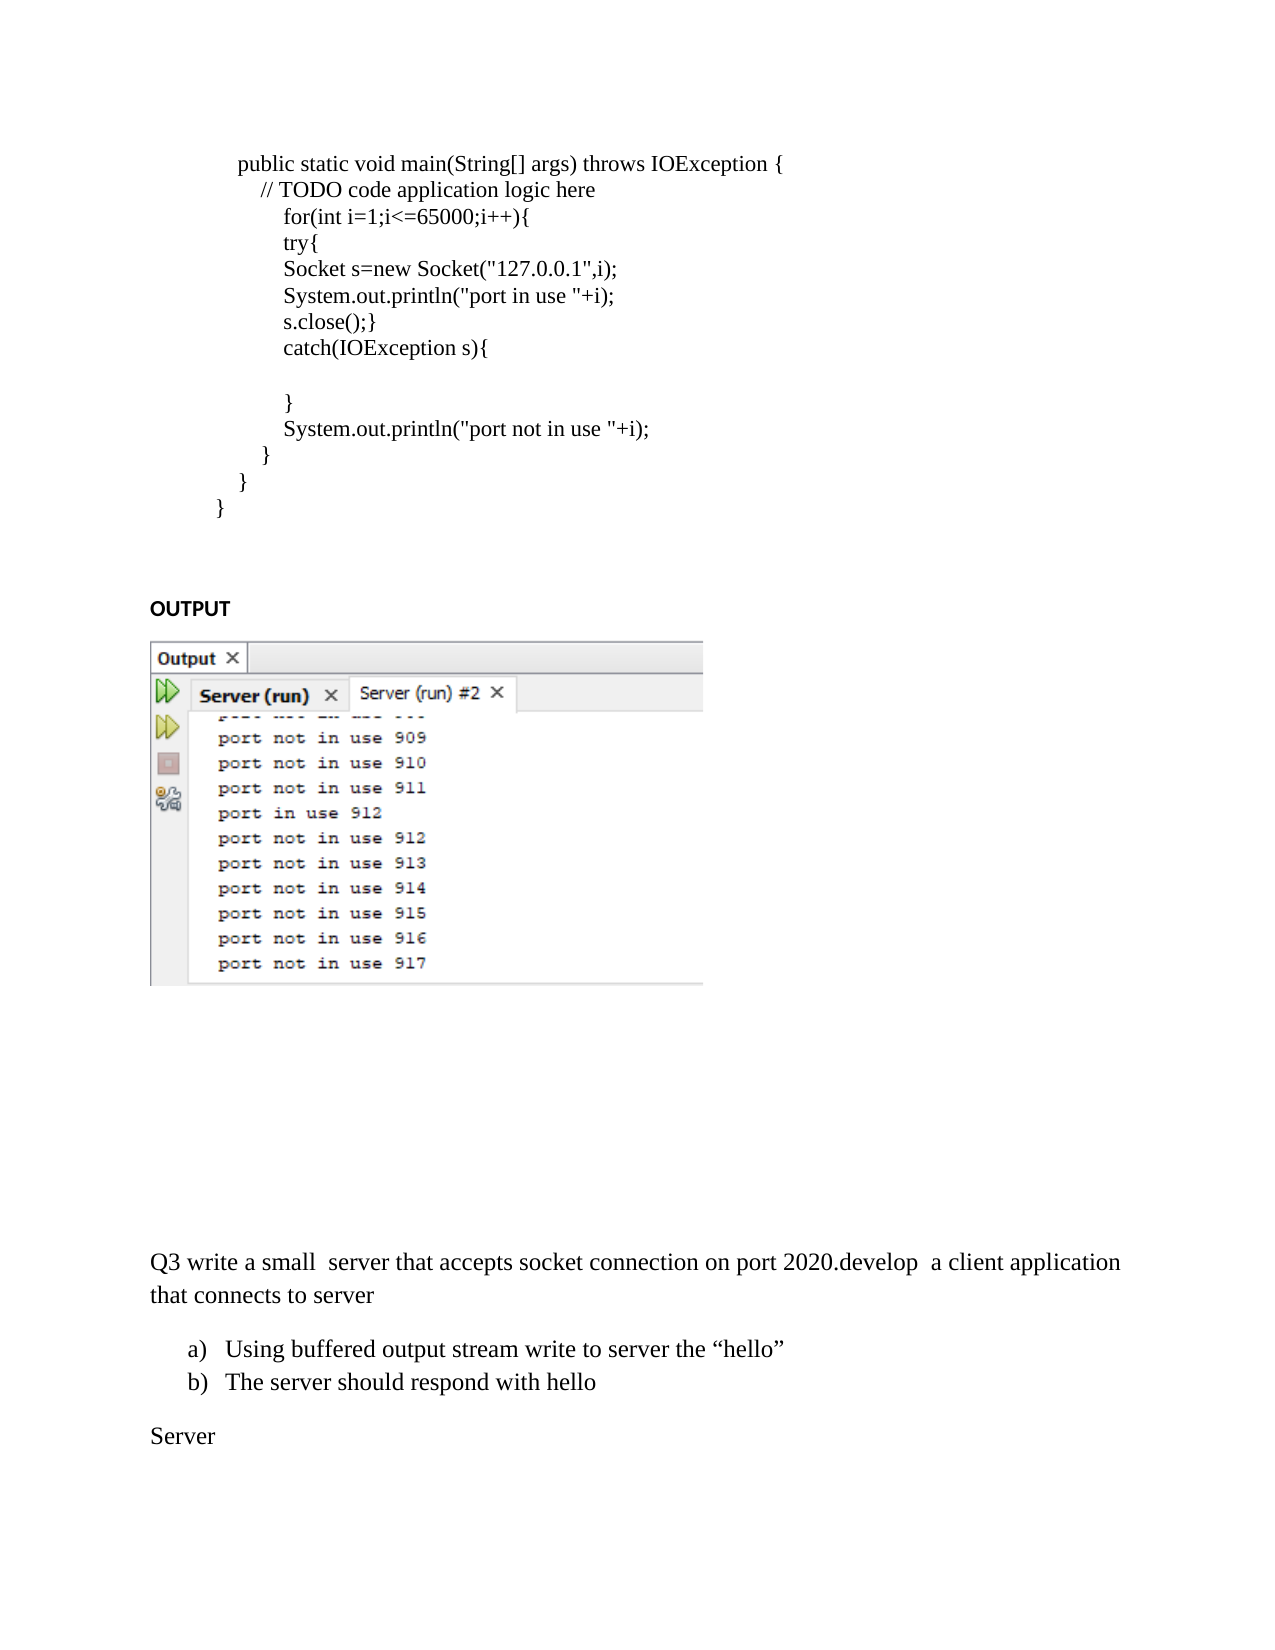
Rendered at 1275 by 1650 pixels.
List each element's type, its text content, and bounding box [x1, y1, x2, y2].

text } [214, 468, 1128, 494]
text } [214, 442, 1128, 468]
text } [214, 389, 1128, 415]
text Server [150, 1418, 1128, 1451]
text Socket s=new Socket("127.0.0.1",i); [214, 255, 1128, 282]
text // TODO code application logic here [214, 176, 1128, 203]
text OUTPUT [150, 594, 1125, 622]
text try{ [214, 229, 1128, 255]
text s.close();} [214, 308, 1128, 334]
text public static void main(String[] args) throws IOException { [214, 150, 1128, 176]
list The server should respond with hello [187, 1364, 1128, 1397]
text for(int i=1;i<=65000;i++){ [214, 203, 1128, 229]
text System.out.println("port not in use "+i); [214, 415, 1128, 442]
text } [214, 494, 1128, 521]
text catch(IOException s){ [214, 334, 1128, 361]
list Using buffered output stream write to server the “hello” [187, 1331, 1128, 1364]
text Q3 write a small server that accepts socket connection on port 2020.develop a client application that connects to server [150, 1244, 1128, 1309]
text System.out.println("port in use "+i); [214, 282, 1128, 308]
